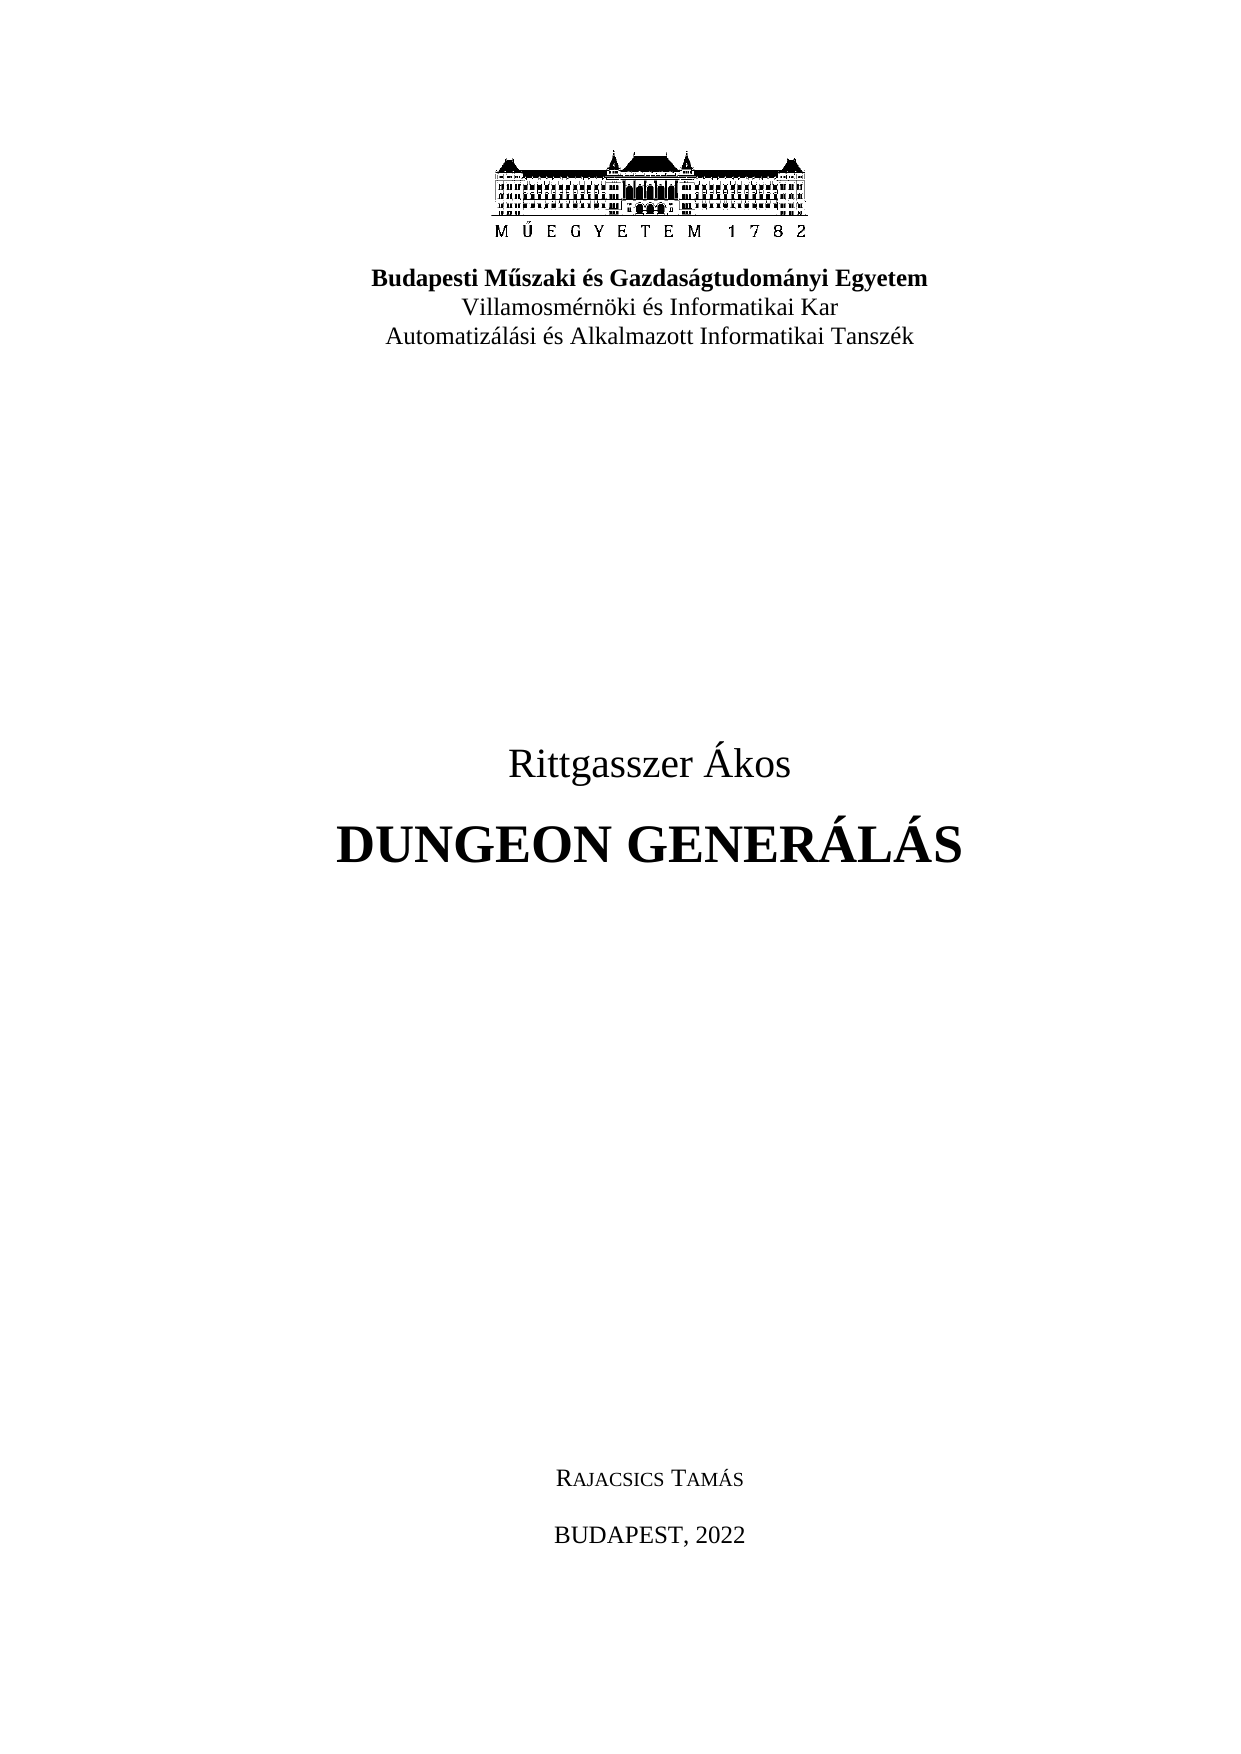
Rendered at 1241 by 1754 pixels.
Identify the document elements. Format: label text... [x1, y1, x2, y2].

text BUDAPEST, 2022 [207, 1520, 1092, 1549]
text Rajacsics Tamás [207, 1447, 1092, 1495]
text Villamosmérnöki és Informatikai Kar [207, 292, 1092, 321]
text Budapesti Műszaki és Gazdaságtudományi Egyetem [207, 263, 1092, 292]
picture [491, 147, 808, 237]
title Dungeon generálás [207, 812, 1092, 874]
text Rittgasszer Ákos [207, 739, 1092, 787]
